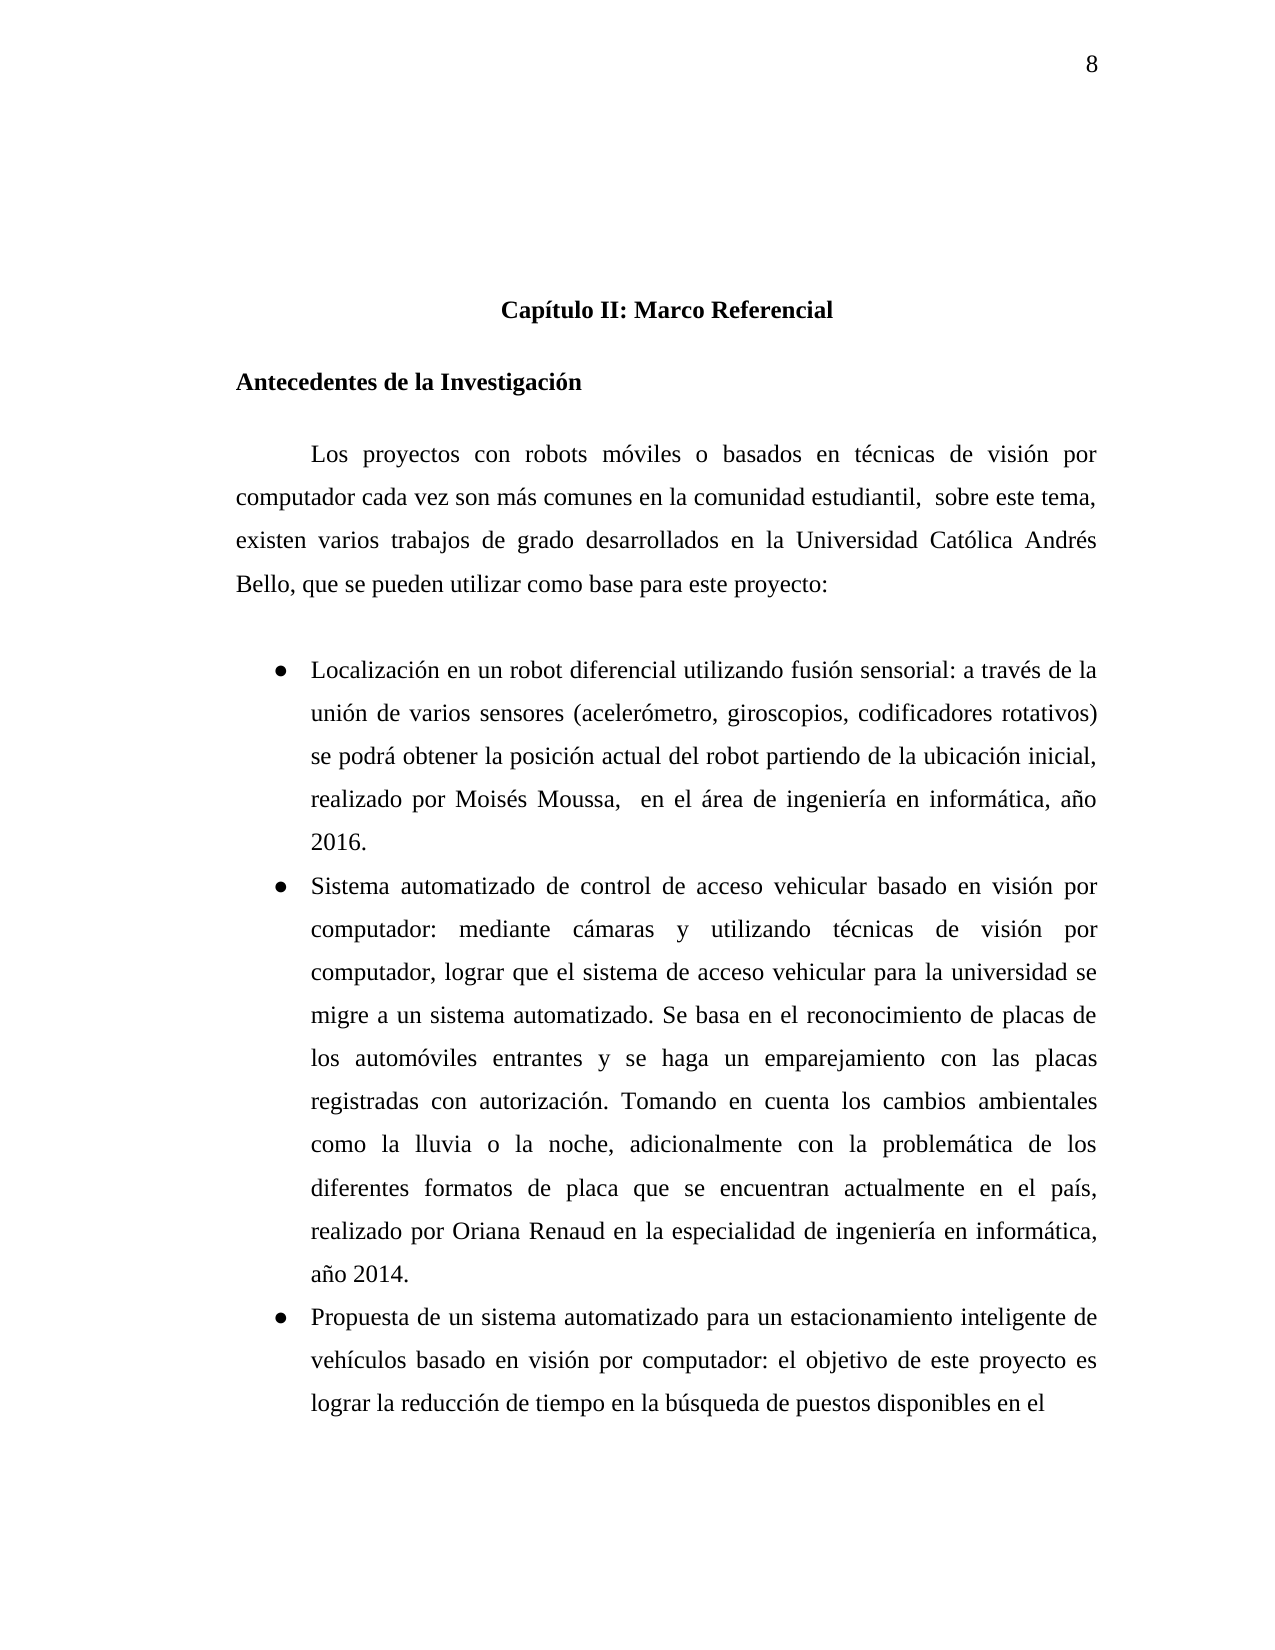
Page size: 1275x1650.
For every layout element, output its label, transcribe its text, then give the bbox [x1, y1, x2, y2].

list Sistema automatizado de control de acceso vehicular basado en visión por computador: mediante cámaras y utilizando técnicas de visión por computador, lograr que el sistema de acceso vehicular para la universidad se migre a un sistema automatizado. Se basa en el reconocimiento de placas de los automóviles entrantes y se haga un emparejamiento con las placas registradas con autorización. Tomando en cuenta los cambios ambientales como la lluvia o la noche, adicionalmente con la problemática de los diferentes formatos de placa que se encuentran actualmente en el país, realizado por Oriana Renaud en la especialidad de ingeniería en informática, año 2014. [273, 871, 1098, 1288]
list Propuesta de un sistema automatizado para un estacionamiento inteligente de vehículos basado en visión por computador: el objetivo de este proyecto es lograr la reducción de tiempo en la búsqueda de puestos disponibles en el [273, 1302, 1098, 1417]
text Los proyectos con robots móviles o basados en técnicas de visión por computador cada vez son más comunes en la comunidad estudiantil, sobre este tema, existen varios trabajos de grado desarrollados en la Universidad Católica Andrés Bello, que se pueden utilizar como base para este proyecto: [236, 439, 1098, 597]
subtitle Capítulo II: Marco Referencial [236, 296, 1098, 324]
list Localización en un robot diferencial utilizando fusión sensorial: a través de la unión de varios sensores (acelerómetro, giroscopios, codificadores rotativos) se podrá obtener la posición actual del robot partiendo de la ubicación inicial, realizado por Moisés Moussa, en el área de ingeniería en informática, año 2016. [273, 655, 1098, 856]
subtitle Antecedentes de la Investigación [236, 367, 1098, 396]
